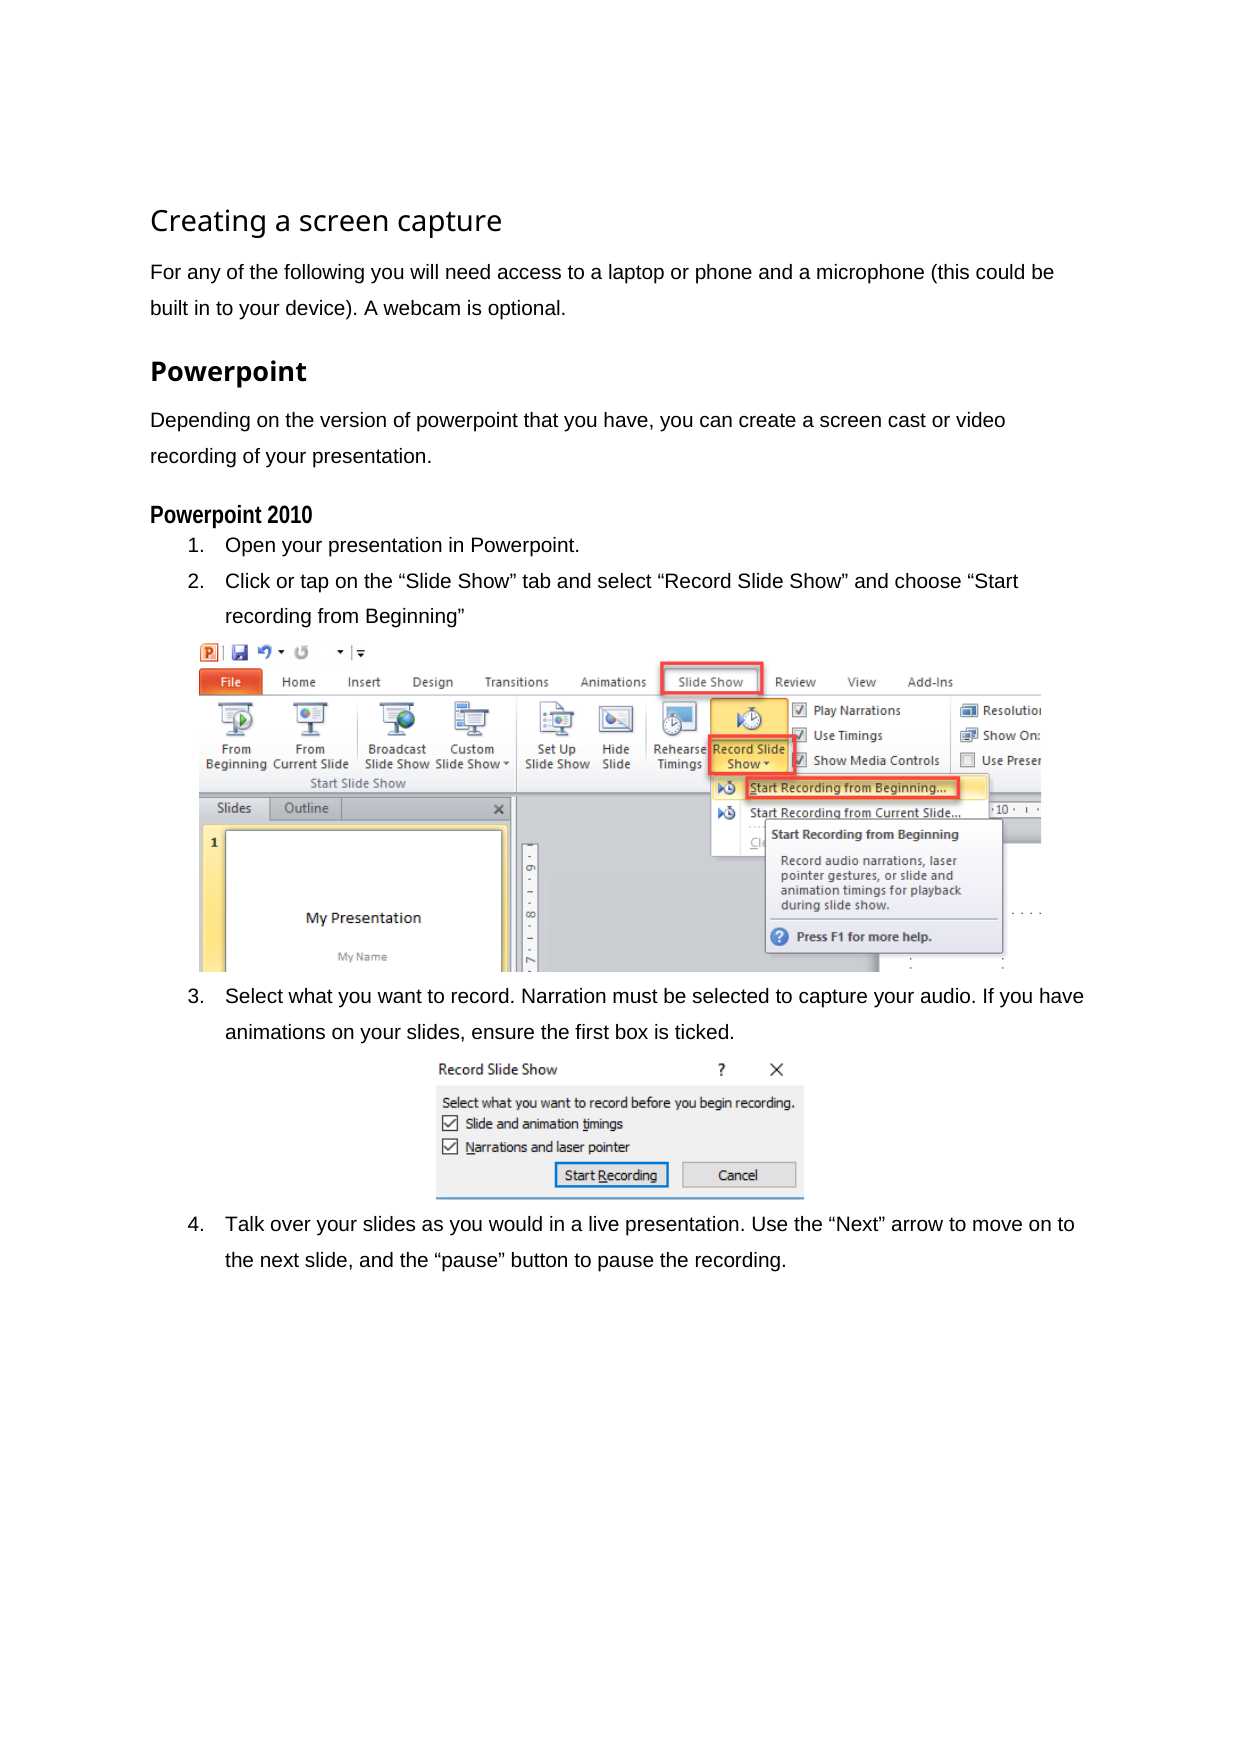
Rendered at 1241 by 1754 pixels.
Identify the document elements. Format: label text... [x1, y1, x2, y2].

list Open your presentation in Powerpoint. [187, 532, 1090, 556]
text Depending on the version of powerpoint that you have, you can create a screen cast or video recording of your presentation. [150, 407, 1090, 467]
list Talk over your slides as you would in a live presentation. Use the “Next” arrow to move on to the next slide, and the “pause” button to pause the recording. [187, 1212, 1090, 1272]
picture [199, 640, 1042, 972]
text For any of the following you will need access to a laptop or phone and a microphone (this could be built in to your device). A webcam is optional. [150, 259, 1090, 319]
subtitle Powerpoint [150, 352, 1090, 389]
list Click or tap on the “Slide Show” tab and select “Record Slide Show” and choose “Start recording from Beginning” [187, 568, 1090, 628]
picture [436, 1055, 805, 1200]
subtitle Creating a screen capture [150, 200, 1090, 240]
subtitle Powerpoint 2010 [150, 500, 1090, 529]
list Select what you want to record. Narration must be selected to capture your audio. If you have animations on your slides, ensure the first box is ticked. [187, 983, 1090, 1043]
